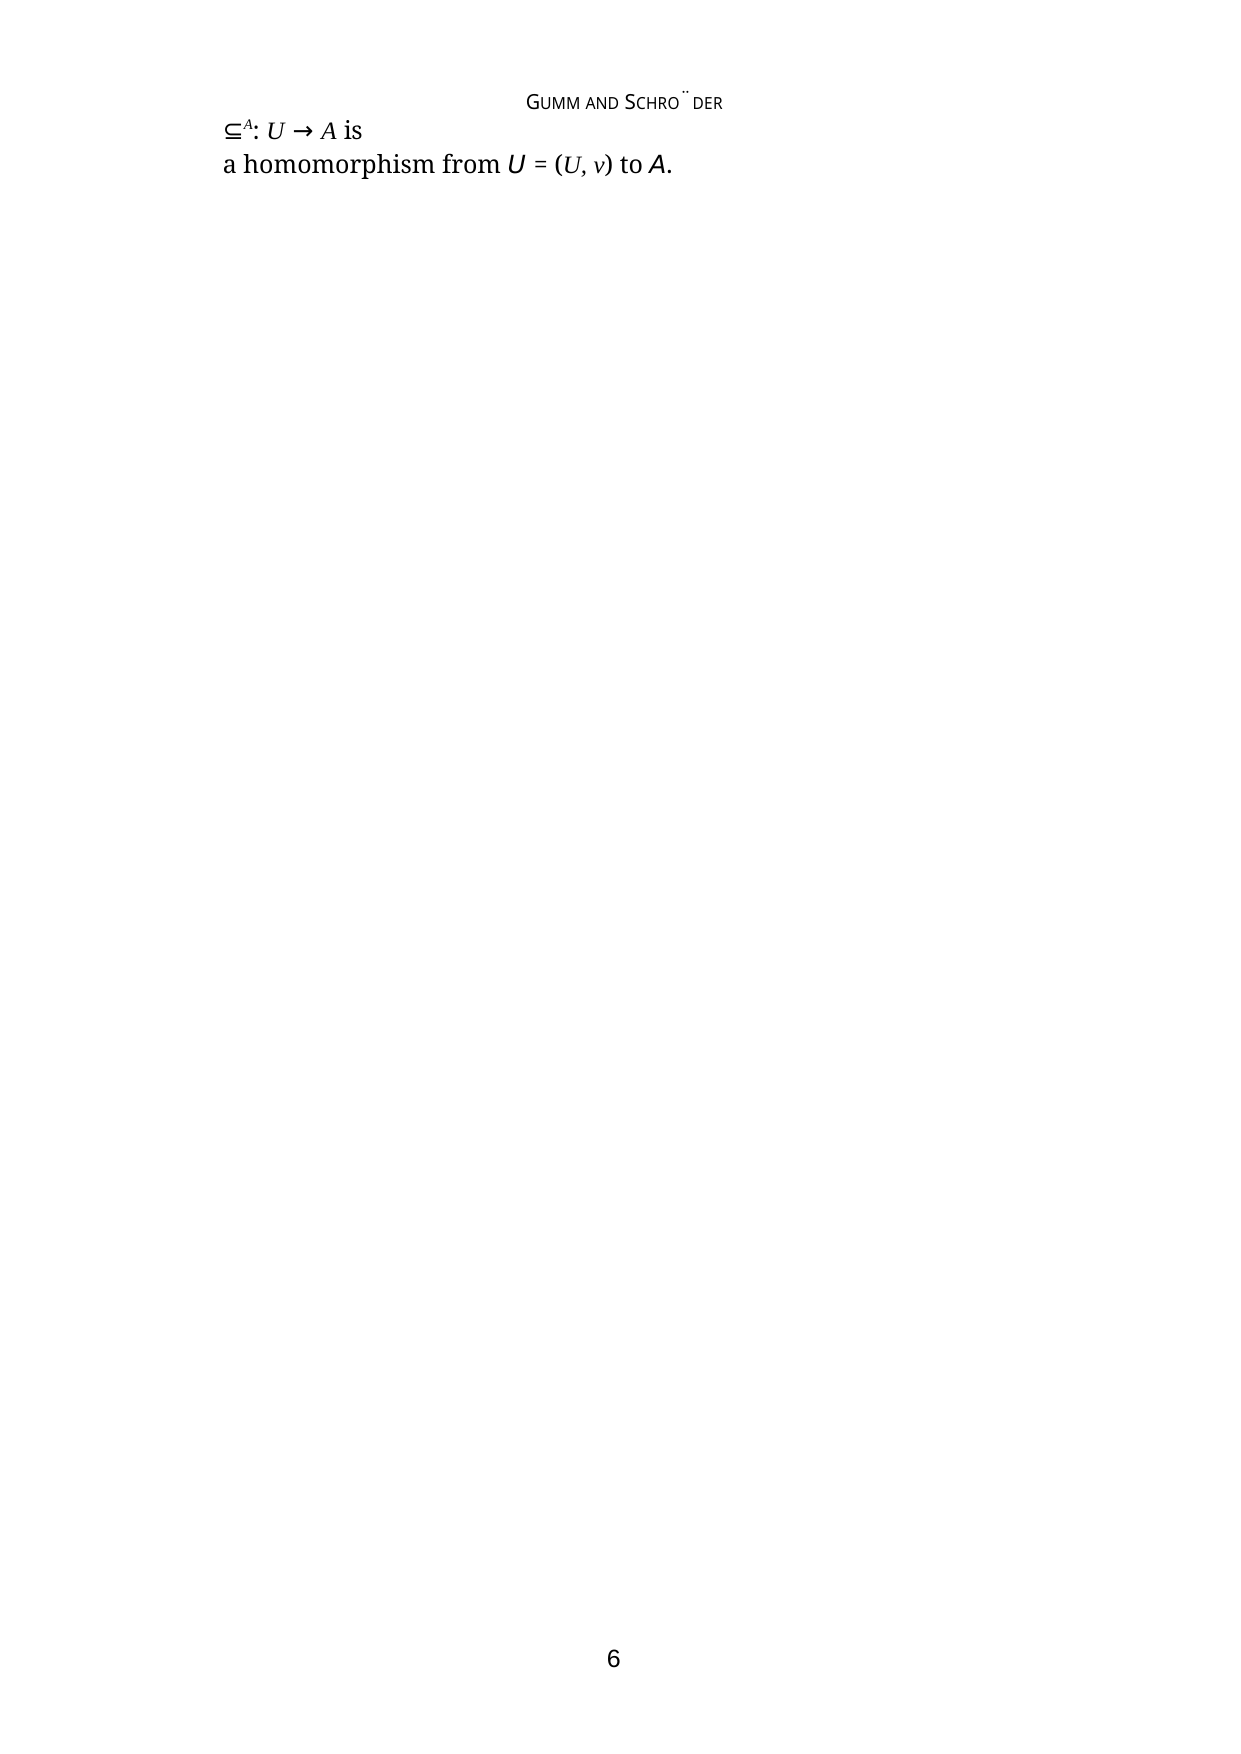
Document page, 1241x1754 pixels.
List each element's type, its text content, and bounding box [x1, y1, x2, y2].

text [222, 112, 1044, 146]
text a homomorphism from U = (U, ν) to A. [223, 147, 1078, 181]
